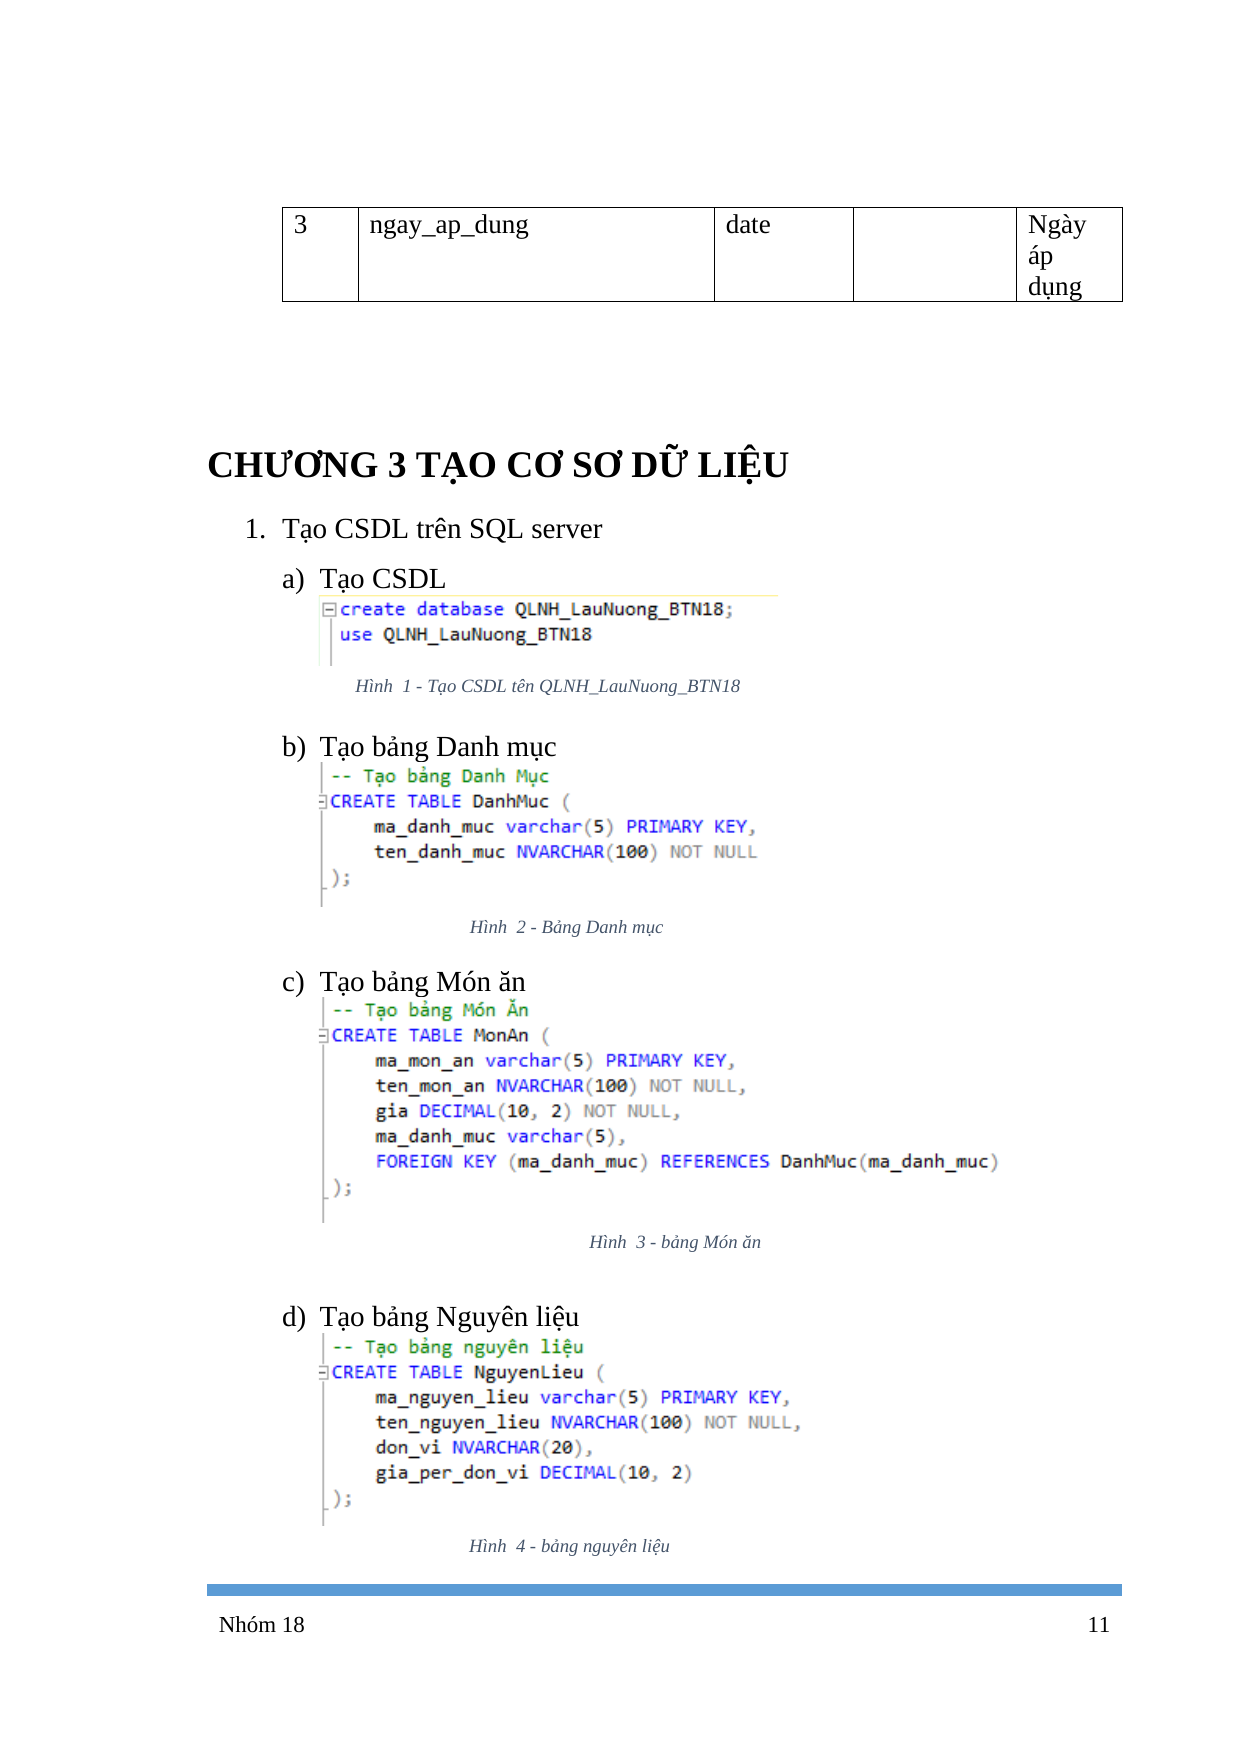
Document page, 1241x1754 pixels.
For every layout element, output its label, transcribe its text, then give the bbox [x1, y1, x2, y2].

table_cell 3 [283, 208, 358, 301]
list Tạo bảng Danh mục [282, 729, 1122, 763]
table_cell ngay_ap_dung [359, 208, 714, 301]
table_cell Ngày áp dụng [1017, 208, 1122, 301]
table_cell [854, 208, 1016, 301]
list Tạo CSDL [282, 561, 1122, 595]
picture [318, 1333, 822, 1526]
picture [318, 762, 816, 907]
text CHƯƠNG 3 TẠO CƠ SƠ DỮ LIỆU [207, 442, 1122, 485]
picture [318, 997, 1033, 1223]
table_cell date [715, 208, 853, 301]
picture [318, 595, 779, 666]
list Tạo CSDL trên SQL server [244, 511, 1122, 545]
list Tạo bảng Nguyên liệu [282, 1299, 1122, 1333]
list Tạo bảng Món ăn [282, 964, 1122, 997]
